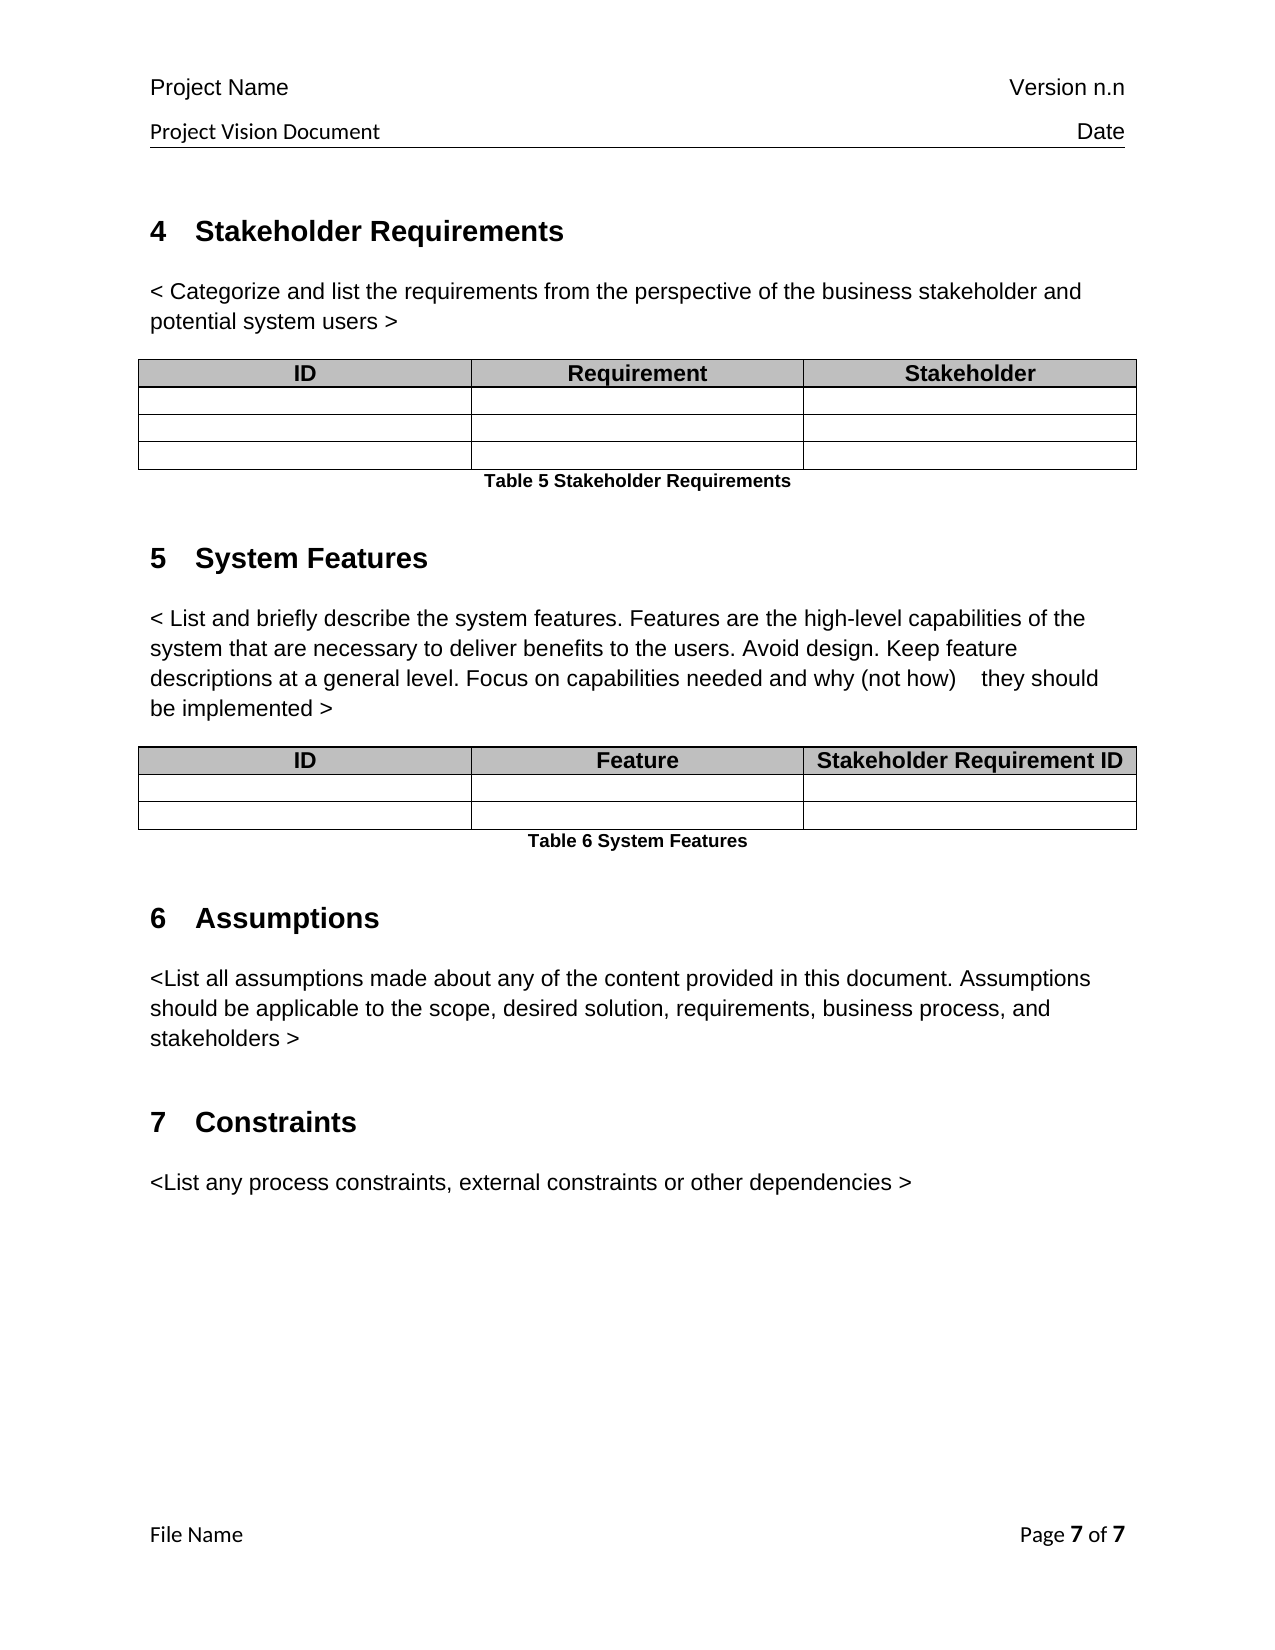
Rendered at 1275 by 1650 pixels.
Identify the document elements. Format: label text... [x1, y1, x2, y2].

text < List and briefly describe the system features. Features are the high-level capabilities of the system that are necessary to deliver benefits to the users. Avoid design. Keep feature descriptions at a general level. Focus on capabilities needed and why (not how) they should be implemented > [150, 605, 1125, 722]
table_cell [804, 802, 1136, 829]
table_cell [139, 415, 471, 441]
table_header ID [139, 748, 471, 774]
text <List any process constraints, external constraints or other dependencies > [150, 1169, 1125, 1195]
table_cell [472, 802, 803, 829]
table_cell [139, 775, 471, 801]
text Table 6 System Features [150, 830, 1125, 851]
table_header ID [139, 360, 471, 386]
table_header Stakeholder Requirement ID [804, 748, 1136, 774]
table_cell [804, 775, 1136, 801]
table_cell [472, 388, 803, 414]
subtitle Assumptions [150, 901, 1125, 935]
table_cell [472, 415, 803, 441]
table_cell [139, 388, 471, 414]
table_cell [472, 775, 803, 801]
text Table 5 Stakeholder Requirements [150, 470, 1125, 491]
table_cell [139, 442, 471, 469]
table_header Requirement [472, 360, 803, 386]
text < Categorize and list the requirements from the perspective of the business stakeholder and potential system users > [150, 278, 1125, 334]
table_header Feature [472, 748, 803, 774]
subtitle Constraints [150, 1105, 1125, 1139]
table_cell [804, 415, 1136, 441]
table_cell [804, 388, 1136, 414]
text <List all assumptions made about any of the content provided in this document. Assumptions should be applicable to the scope, desired solution, requirements, business process, and stakeholders > [150, 965, 1125, 1052]
subtitle Stakeholder Requirements [150, 214, 1125, 248]
table_cell [139, 802, 471, 829]
table_cell [472, 442, 803, 469]
subtitle System Features [150, 541, 1125, 575]
table_header Stakeholder [804, 360, 1136, 386]
table_cell [804, 442, 1136, 469]
